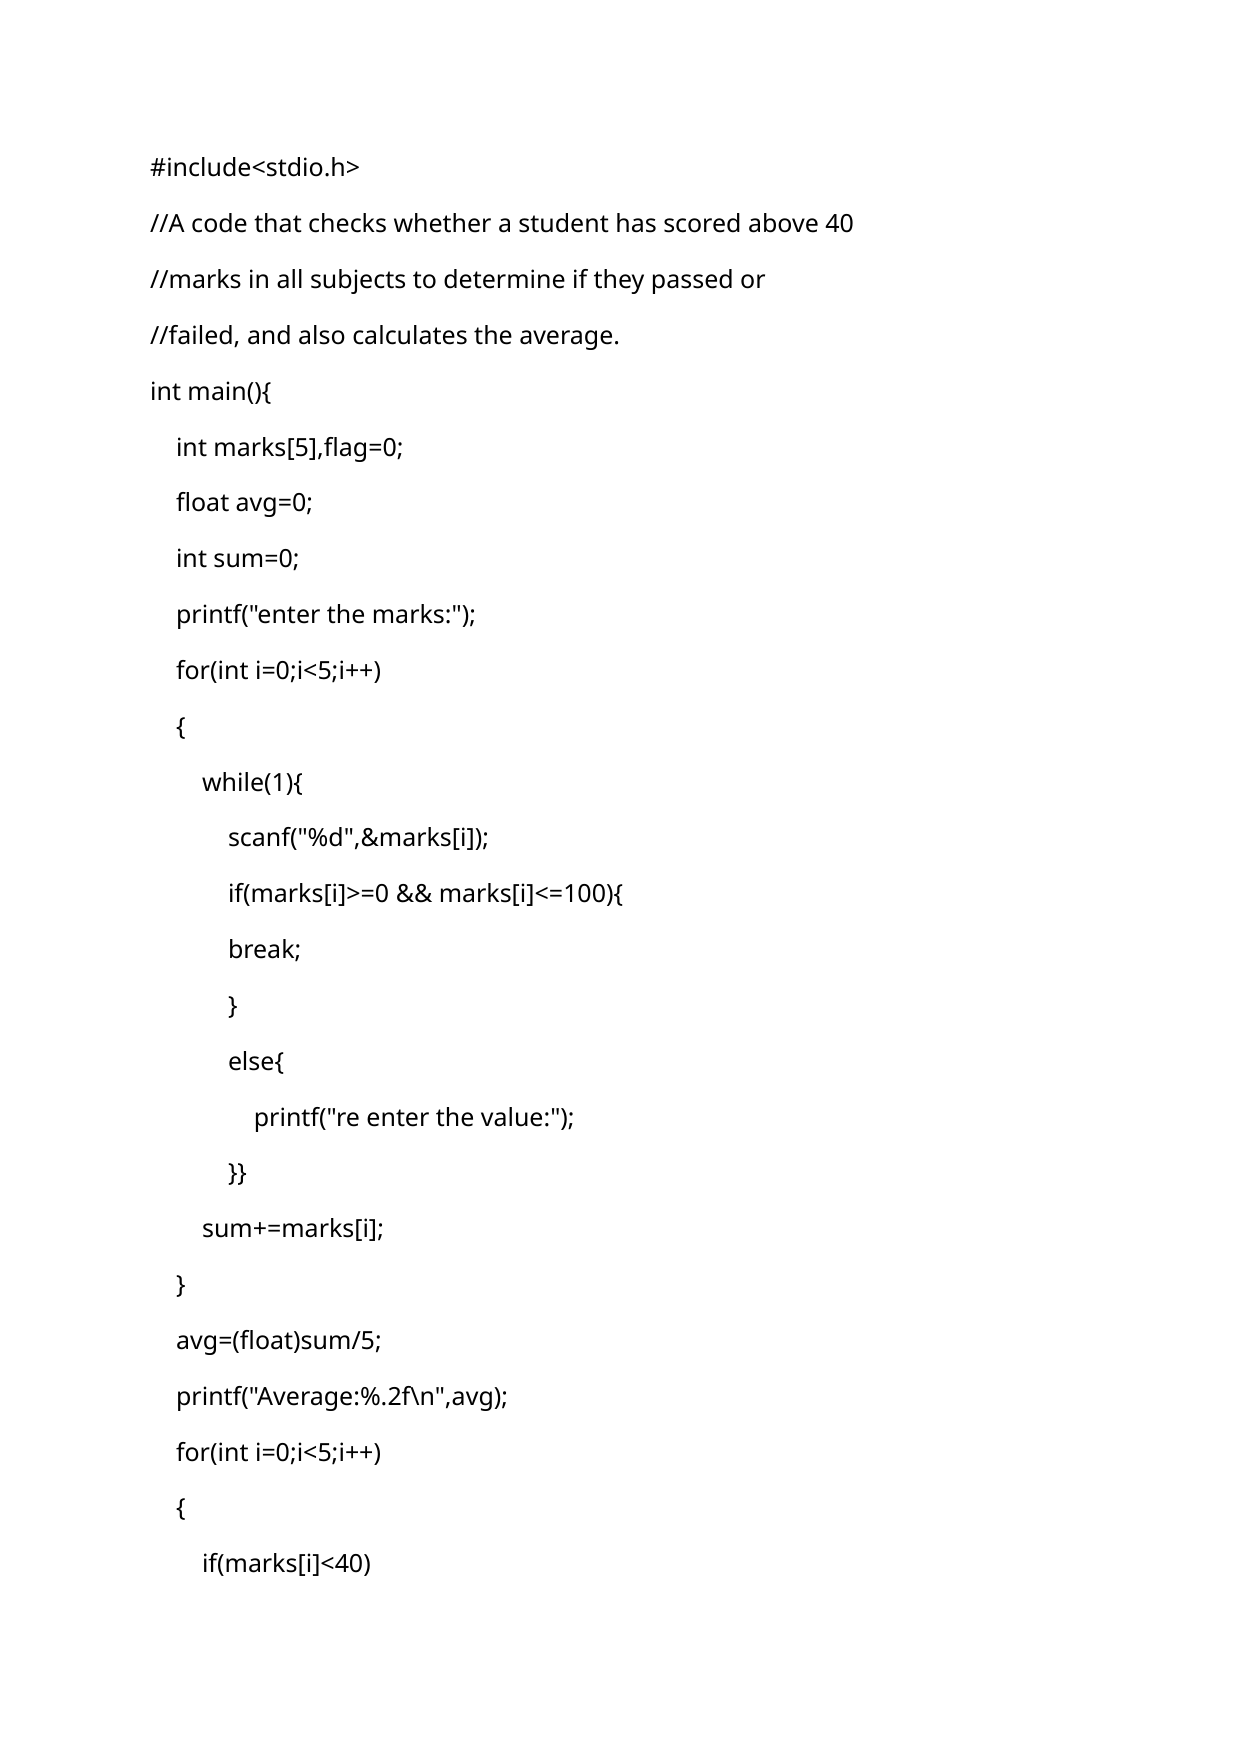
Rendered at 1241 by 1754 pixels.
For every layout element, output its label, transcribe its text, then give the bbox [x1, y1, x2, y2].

text for(int i=0;i<5;i++) [150, 652, 1090, 687]
text } [150, 1267, 1090, 1301]
text //marks in all subjects to determine if they passed or [150, 262, 1090, 296]
text int main(){ [150, 373, 1090, 407]
text #include<stdio.h> [150, 150, 1090, 184]
text if(marks[i]>=0 && marks[i]<=100){ [150, 876, 1090, 910]
text scanf("%d",&marks[i]); [150, 820, 1090, 854]
text if(marks[i]<40) [150, 1546, 1090, 1580]
text { [150, 1490, 1090, 1524]
text } [150, 987, 1090, 1022]
text { [150, 708, 1090, 742]
text sum+=marks[i]; [150, 1211, 1090, 1245]
text //A code that checks whether a student has scored above 40 [150, 206, 1090, 240]
text while(1){ [150, 764, 1090, 798]
text printf("re enter the value:"); [150, 1099, 1090, 1133]
text //failed, and also calculates the average. [150, 317, 1090, 352]
text }} [150, 1155, 1090, 1189]
text float avg=0; [150, 485, 1090, 519]
text int marks[5],flag=0; [150, 429, 1090, 463]
text avg=(float)sum/5; [150, 1322, 1090, 1357]
text printf("Average:%.2f\n",avg); [150, 1378, 1090, 1412]
text for(int i=0;i<5;i++) [150, 1434, 1090, 1468]
text int sum=0; [150, 541, 1090, 575]
text printf("enter the marks:"); [150, 597, 1090, 631]
text break; [150, 932, 1090, 966]
text else{ [150, 1043, 1090, 1077]
